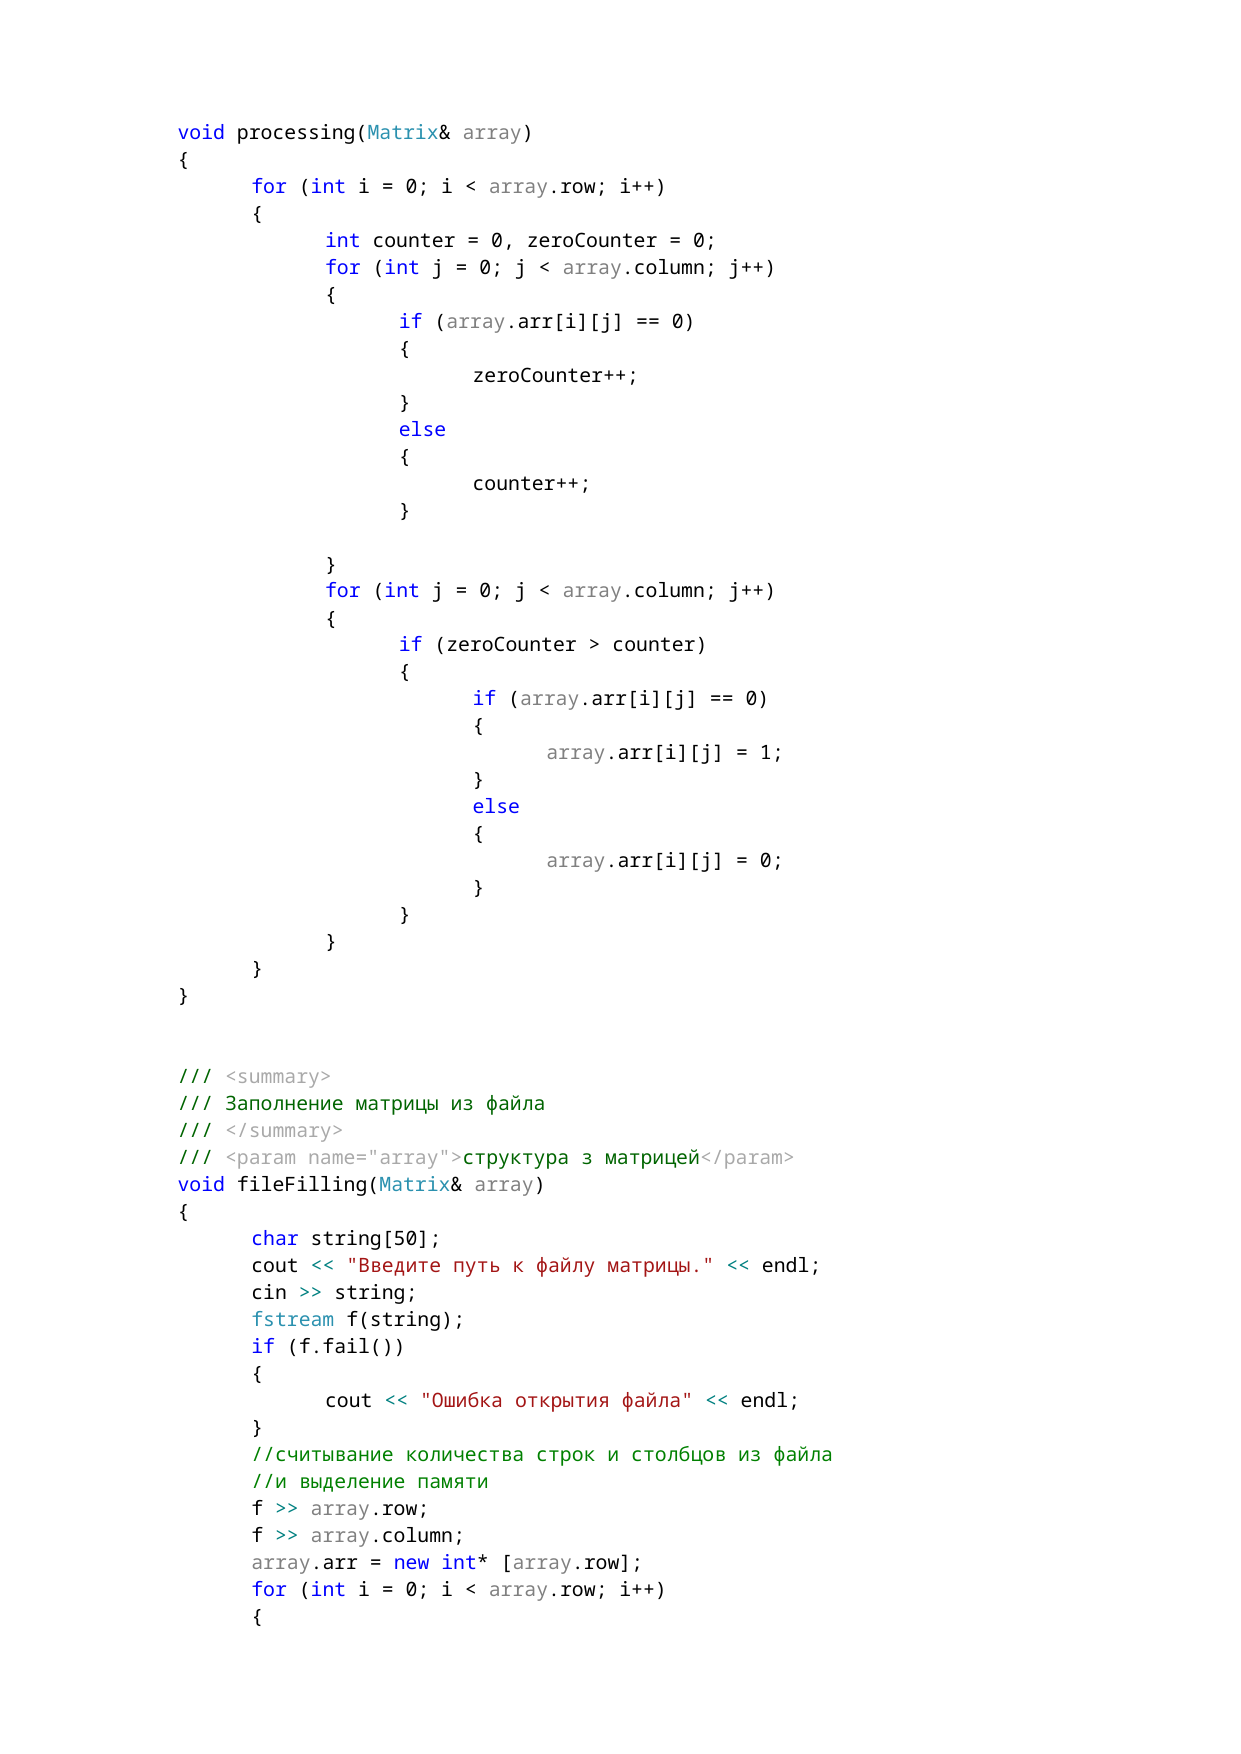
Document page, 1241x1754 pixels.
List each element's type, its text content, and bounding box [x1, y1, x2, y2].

text if (zeroCounter > counter) [177, 631, 1152, 658]
text } [177, 981, 1152, 1008]
text array.arr = new int* [array.row]; [177, 1548, 1152, 1575]
text /// Заполнение матрицы из файла [177, 1089, 1152, 1116]
text } [177, 1413, 1152, 1440]
text f >> array.row; [177, 1494, 1152, 1521]
text for (int j = 0; j < array.column; j++) [177, 577, 1152, 604]
text //считывание количества строк и столбцов из файла [177, 1440, 1152, 1467]
text counter++; [177, 469, 1152, 496]
text for (int j = 0; j < array.column; j++) [177, 253, 1152, 280]
text { [177, 199, 1152, 226]
text fstream f(string); [177, 1305, 1152, 1332]
text /// <summary> [177, 1062, 1152, 1089]
text { [177, 819, 1152, 847]
text int counter = 0, zeroCounter = 0; [177, 226, 1152, 253]
text if (array.arr[i][j] == 0) [177, 307, 1152, 334]
text void processing(Matrix& array) [177, 118, 1152, 145]
text if (array.arr[i][j] == 0) [177, 685, 1152, 712]
text /// <param name="array">структура з матрицей</param> [177, 1143, 1152, 1170]
text for (int i = 0; i < array.row; i++) [177, 172, 1152, 199]
text { [177, 1197, 1152, 1224]
text } [177, 496, 1152, 523]
text else [177, 415, 1152, 442]
text for (int i = 0; i < array.row; i++) [177, 1575, 1152, 1602]
text if (f.fail()) [177, 1332, 1152, 1359]
text cin >> string; [177, 1278, 1152, 1305]
text void fileFilling(Matrix& array) [177, 1170, 1152, 1197]
text } [177, 901, 1152, 927]
text cout << "Ошибка открытия файла" << endl; [177, 1386, 1152, 1413]
text array.arr[i][j] = 0; [177, 847, 1152, 873]
text { [177, 712, 1152, 739]
text //и выделение памяти [177, 1467, 1152, 1494]
text } [177, 766, 1152, 793]
text char string[50]; [177, 1224, 1152, 1251]
text else [177, 793, 1152, 819]
text } [177, 873, 1152, 901]
text } [177, 388, 1152, 415]
text { [177, 1359, 1152, 1386]
text cout << "Введите путь к файлу матрицы." << endl; [177, 1251, 1152, 1278]
text } [177, 954, 1152, 981]
text { [177, 280, 1152, 307]
text /// </summary> [177, 1116, 1152, 1143]
text { [177, 604, 1152, 631]
text array.arr[i][j] = 1; [177, 739, 1152, 766]
text { [177, 1602, 1152, 1629]
text } [177, 927, 1152, 954]
text } [177, 550, 1152, 577]
text zeroCounter++; [177, 361, 1152, 388]
text { [177, 334, 1152, 361]
text { [177, 442, 1152, 469]
text { [177, 145, 1152, 172]
text { [177, 658, 1152, 685]
text f >> array.column; [177, 1521, 1152, 1548]
